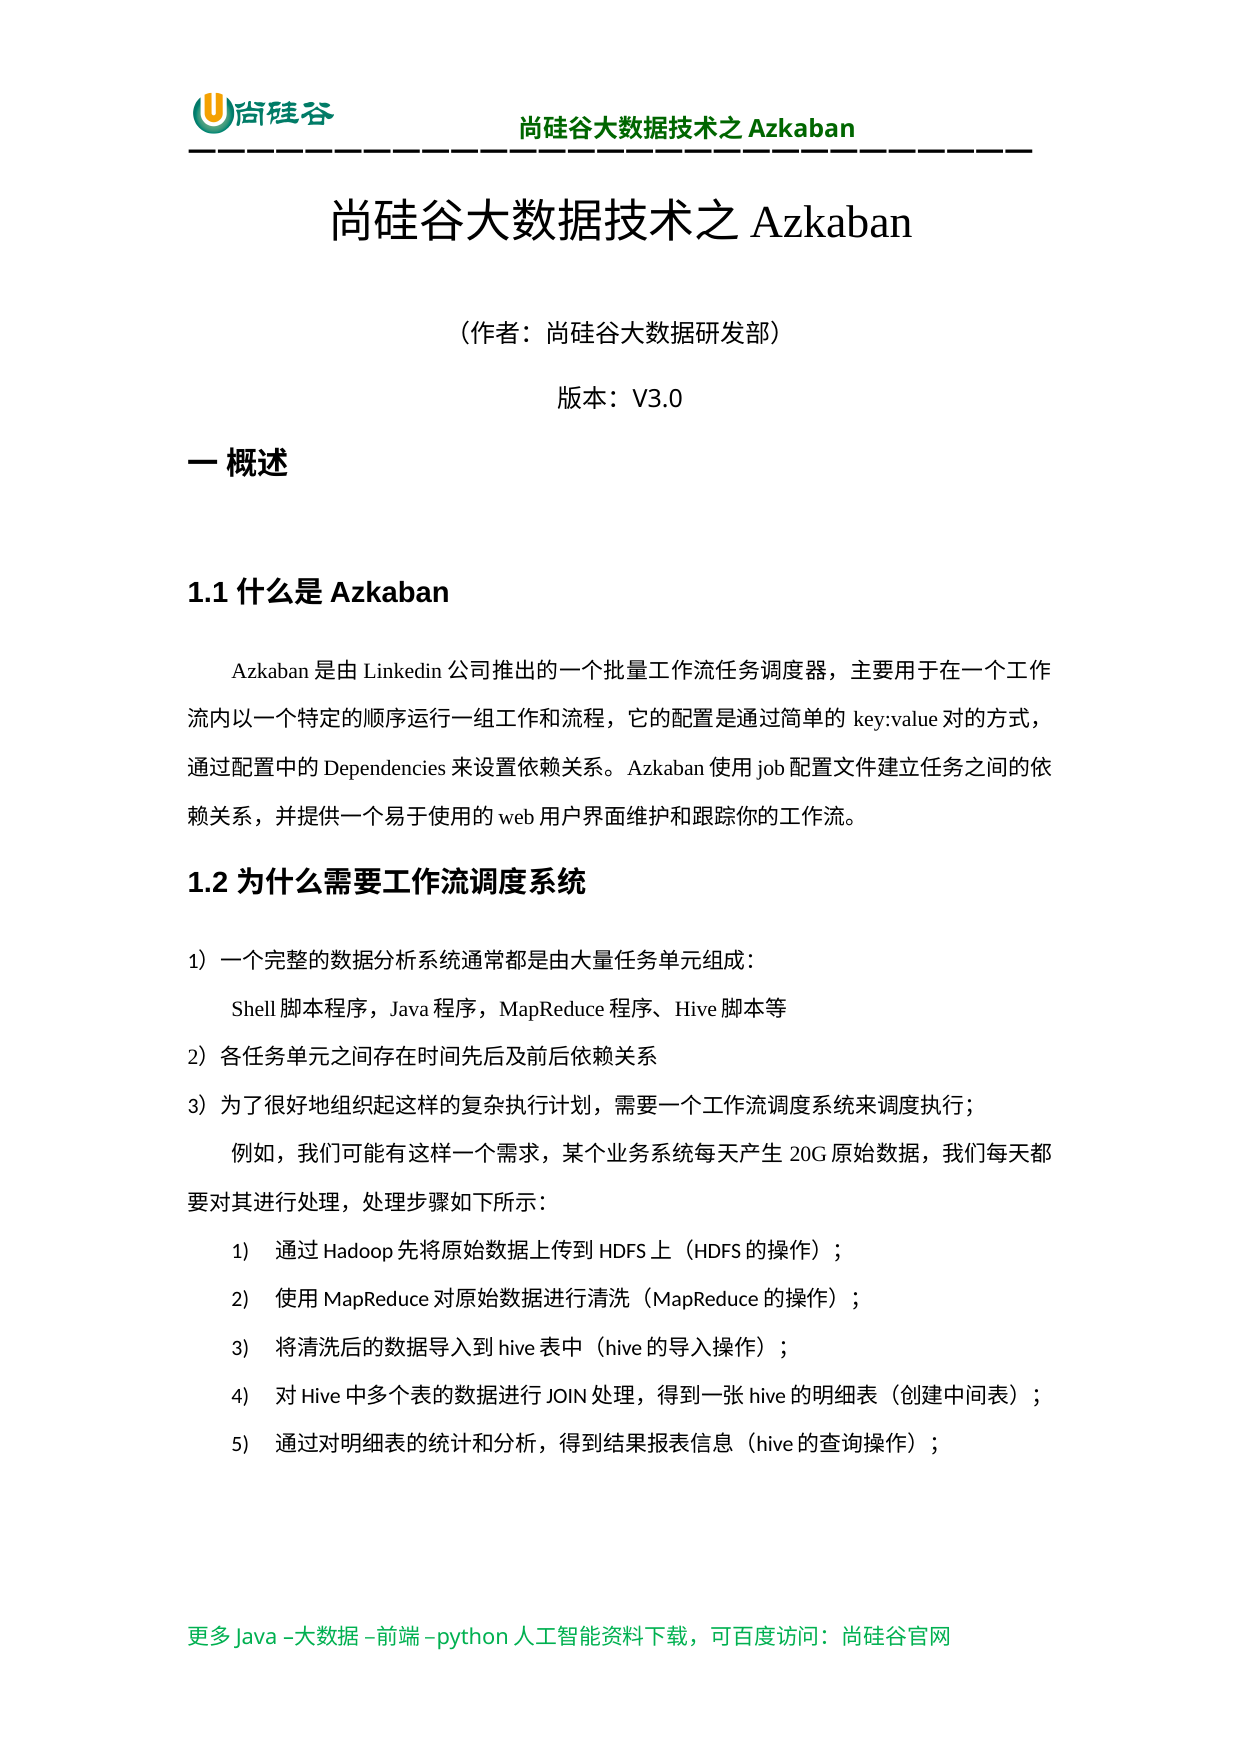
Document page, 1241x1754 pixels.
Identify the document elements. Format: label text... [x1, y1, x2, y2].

text 尚硅谷大数据技术之Azkaban [187, 169, 1053, 266]
list 使用MapReduce对原始数据进行清洗（MapReduce的操作）； [231, 1281, 1053, 1313]
list 通过Hadoop先将原始数据上传到HDFS上（HDFS的操作）； [231, 1233, 1053, 1265]
text 2）各任务单元之间存在时间先后及前后依赖关系 [187, 1039, 1053, 1071]
subtitle 1.2 为什么需要工作流调度系统 [187, 847, 1053, 912]
text 1）一个完整的数据分析系统通常都是由大量任务单元组成： [187, 942, 1053, 975]
picture [187, 88, 338, 138]
text （作者：尚硅谷大数据研发部） [187, 299, 1053, 364]
subtitle 1.1 什么是Azkaban [187, 557, 1053, 622]
subtitle 一 概述 [187, 429, 1053, 494]
text Azkaban是由Linkedin公司推出的一个批量工作流任务调度器，主要用于在一个工作流内以一个特定的顺序运行一组工作和流程，它的配置是通过简单的key:value对的方式，通过配置中的Dependencies 来设置依赖关系。Azkaban使用job配置文件建立任务之间的依赖关系，并提供一个易于使用的web用户界面维护和跟踪你的工作流。 [187, 652, 1053, 831]
text 3）为了很好地组织起这样的复杂执行计划，需要一个工作流调度系统来调度执行； [187, 1087, 1053, 1120]
list 将清洗后的数据导入到hive表中（hive的导入操作）； [231, 1329, 1053, 1362]
text 例如，我们可能有这样一个需求，某个业务系统每天产生20G原始数据，我们每天都要对其进行处理，处理步骤如下所示： [187, 1136, 1053, 1217]
list 对Hive中多个表的数据进行JOIN处理，得到一张hive的明细表（创建中间表）； [231, 1378, 1053, 1410]
text Shell脚本程序，Java程序，MapReduce程序、Hive脚本等 [187, 991, 1053, 1023]
list 通过对明细表的统计和分析，得到结果报表信息（hive的查询操作）； [231, 1426, 1053, 1458]
text 版本：V3.0 [187, 364, 1053, 429]
